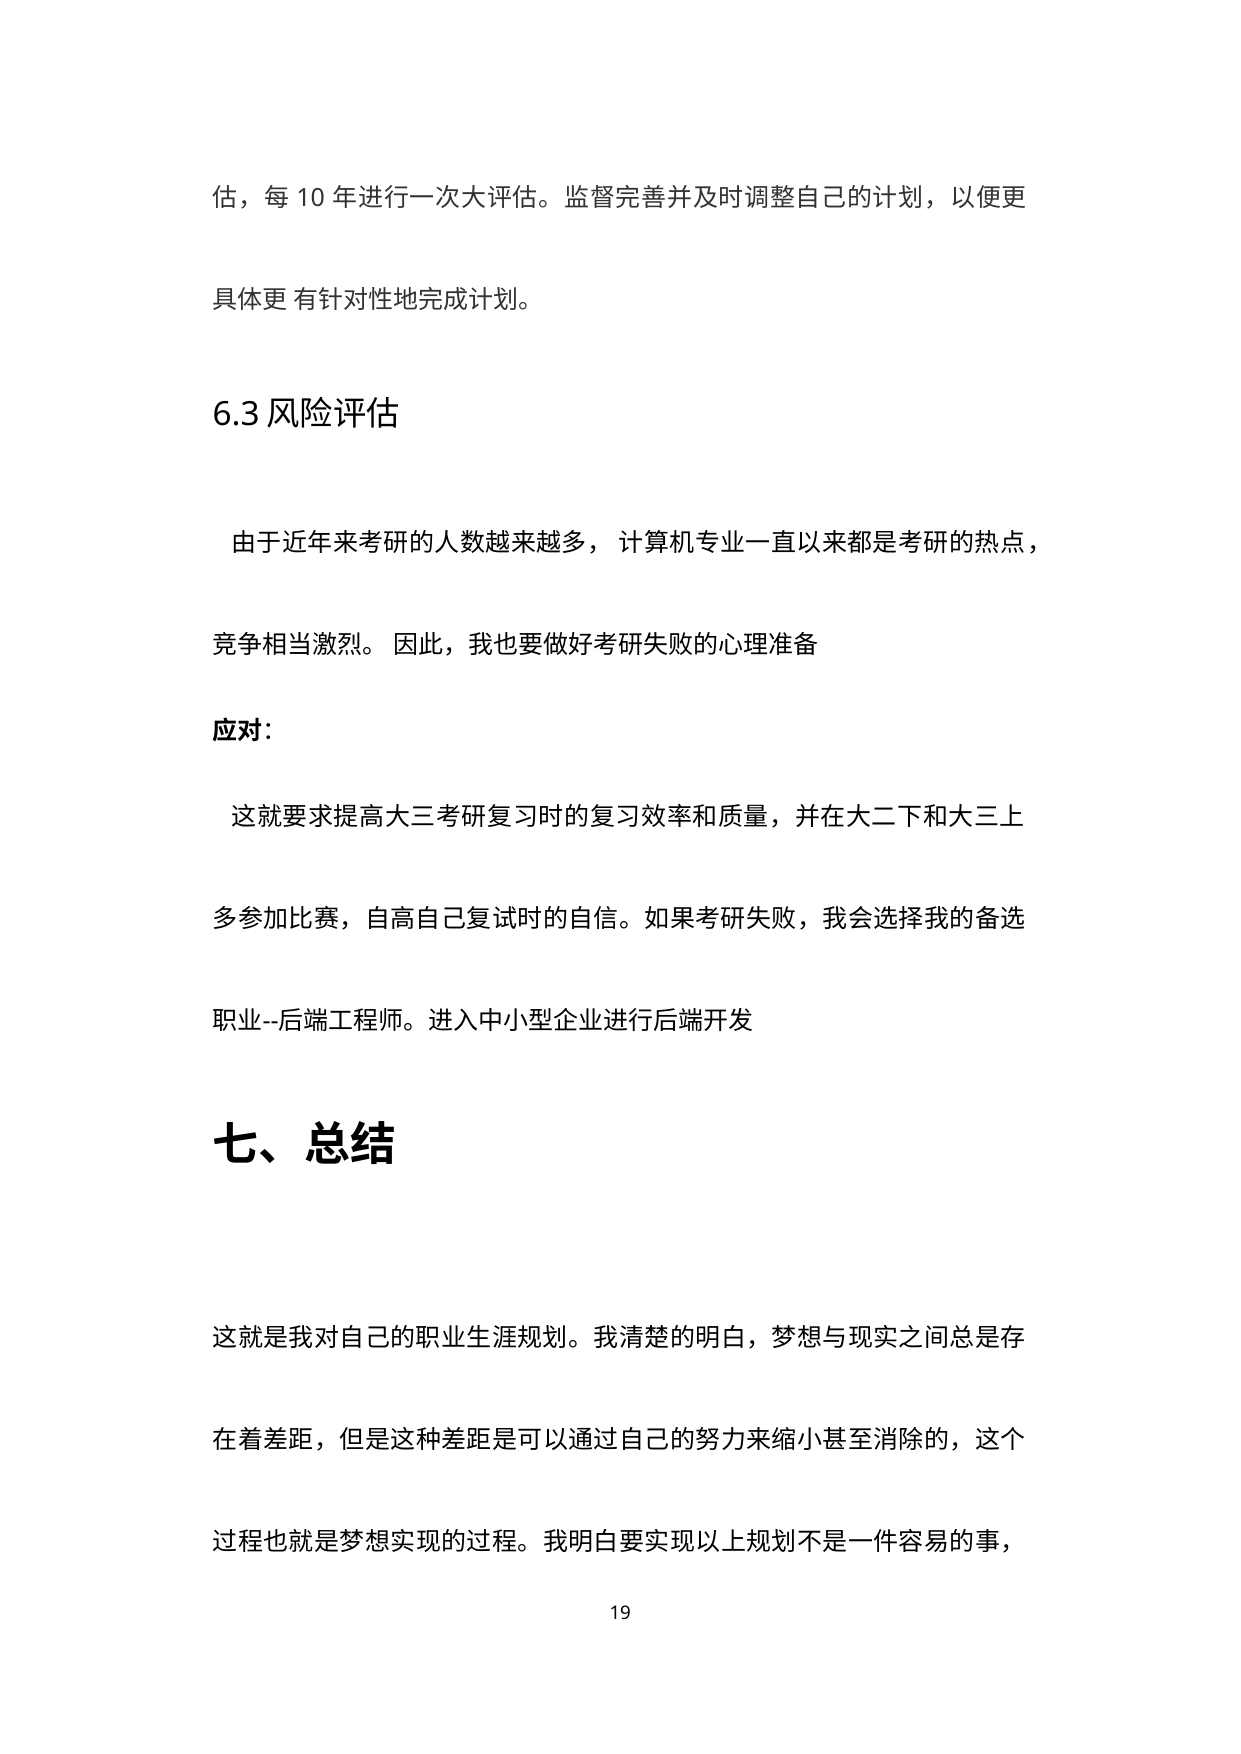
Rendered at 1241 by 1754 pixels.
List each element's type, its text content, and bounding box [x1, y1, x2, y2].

text 这就要求提高大三考研复习时的复习效率和质量，并在大二下和大三上多参加比赛，自高自己复试时的自信。如果考研失败，我会选择我的备选职业--后端工程师。进入中小型企业进行后端开发 [212, 781, 1028, 1053]
text 由于近年来考研的人数越来越多， 计算机专业一直以来都是考研的热点，竞争相当激烈。 因此，我也要做好考研失败的心理准备 [212, 507, 1028, 677]
text 应对： [212, 695, 1028, 763]
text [212, 1302, 1028, 1574]
subtitle 七、总结 [212, 1106, 1028, 1174]
subtitle 6.3风险评估 [212, 377, 1028, 444]
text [212, 162, 1028, 331]
